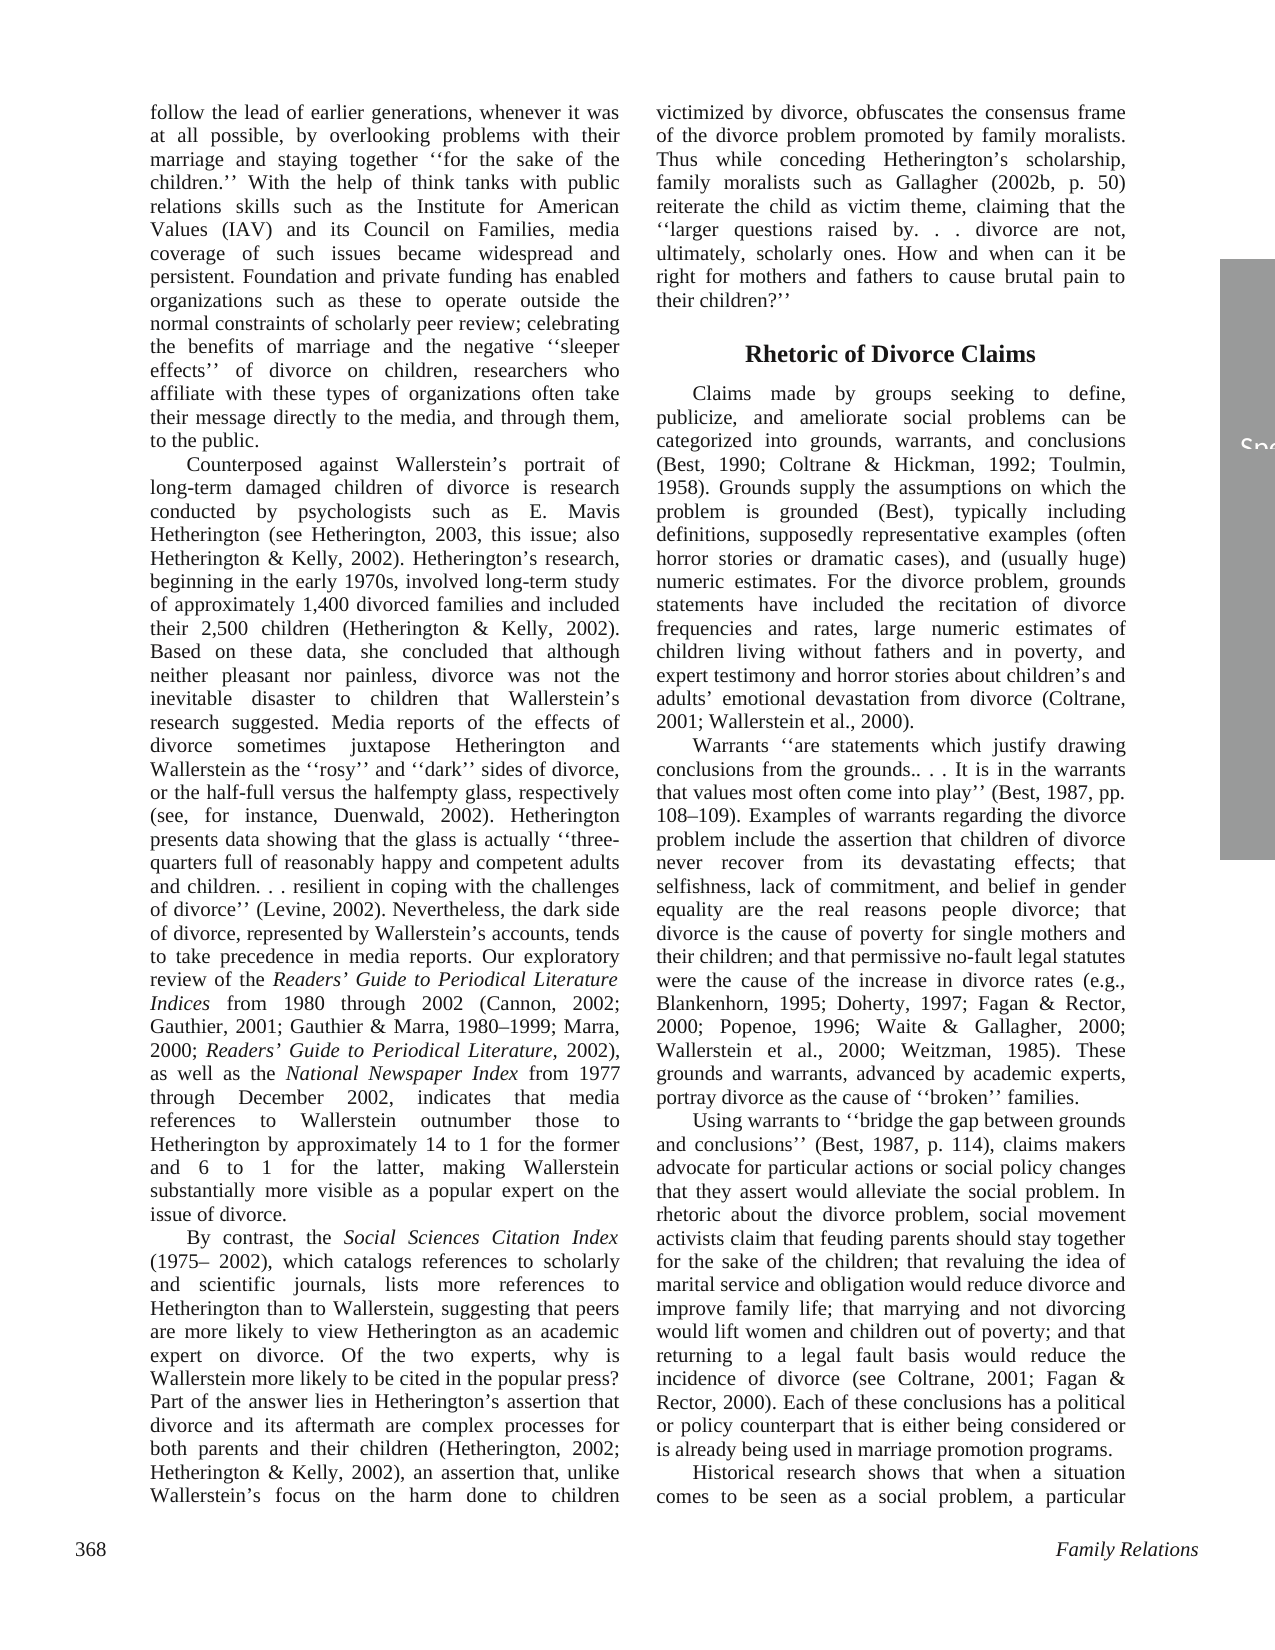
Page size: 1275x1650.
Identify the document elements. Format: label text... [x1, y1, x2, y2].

text Using warrants to ‘‘bridge the gap between grounds and conclusions’’ (Best, 1987, p. 114), claims makers advocate for particular actions or social policy changes that they assert would alleviate the social problem. In rhetoric about the divorce problem, social movement activists claim that feuding parents should stay together for the sake of the children; that revaluing the idea of marital service and obligation would reduce divorce and improve family life; that marrying and not divorcing would lift women and children out of poverty; and that returning to a legal fault basis would reduce the incidence of divorce (see Coltrane, 2001; Fagan & Rector, 2000). Each of these conclusions has a political or policy counterpart that is either being considered or is already being used in marriage promotion programs. [656, 1109, 1126, 1461]
text Warrants ‘‘are statements which justify drawing conclusions from the grounds.. . . It is in the warrants that values most often come into play’’ (Best, 1987, pp. 108–109). Examples of warrants regarding the divorce problem include the assertion that children of divorce never recover from its devastating effects; that selfishness, lack of commitment, and belief in gender equality are the real reasons people divorce; that divorce is the cause of poverty for single mothers and their children; and that permissive no-fault legal statutes were the cause of the increase in divorce rates (e.g., Blankenhorn, 1995; Doherty, 1997; Fagan & Rector, 2000; Popenoe, 1996; Waite & Gallagher, 2000; Wallerstein et al., 2000; Weitzman, 1985). These grounds and warrants, advanced by academic experts, portray divorce as the cause of ‘‘broken’’ families. [656, 734, 1126, 1109]
subtitle Rhetoric of Divorce Claims [656, 339, 1125, 368]
text By contrast, the Social Sciences Citation Index (1975– 2002), which catalogs references to scholarly and scientific journals, lists more references to Hetherington than to Wallerstein, suggesting that peers are more likely to view Hetherington as an academic expert on divorce. Of the two experts, why is Wallerstein more likely to be cited in the popular press? Part of the answer lies in Hetherington’s assertion that divorce and its aftermath are complex processes for both parents and their children (Hetherington, 2002; Hetherington & Kelly, 2002), an assertion that, unlike Wallerstein’s focus on the harm done to children victimized by divorce, obfuscates the consensus frame of the divorce problem promoted by family moralists. Thus while conceding Hetherington’s scholarship, family moralists such as Gallagher (2002b, p. 50) reiterate the child as victim theme, claiming that the ‘‘larger questions raised by. . . divorce are not, ultimately, scholarly ones. How and when can it be right for mothers and fathers to cause brutal pain to their children?’’ [150, 1226, 620, 1507]
text Claims made by groups seeking to define, publicize, and ameliorate social problems can be categorized into grounds, warrants, and conclusions (Best, 1990; Coltrane & Hickman, 1992; Toulmin, 1958). Grounds supply the assumptions on which the problem is grounded (Best), typically including definitions, supposedly representative examples (often horror stories or dramatic cases), and (usually huge) numeric estimates. For the divorce problem, grounds statements have included the recitation of divorce frequencies and rates, large numeric estimates of children living without fathers and in poverty, and expert testimony and horror stories about children’s and adults’ emotional devastation from divorce (Coltrane, 2001; Wallerstein et al., 2000). [656, 382, 1126, 733]
text By contrast, the Social Sciences Citation Index (1975– 2002), which catalogs references to scholarly and scientific journals, lists more references to Hetherington than to Wallerstein, suggesting that peers are more likely to view Hetherington as an academic expert on divorce. Of the two experts, why is Wallerstein more likely to be cited in the popular press? Part of the answer lies in Hetherington’s assertion that divorce and its aftermath are complex processes for both parents and their children (Hetherington, 2002; Hetherington & Kelly, 2002), an assertion that, unlike Wallerstein’s focus on the harm done to children victimized by divorce, obfuscates the consensus frame of the divorce problem promoted by family moralists. Thus while conceding Hetherington’s scholarship, family moralists such as Gallagher (2002b, p. 50) reiterate the child as victim theme, claiming that the ‘‘larger questions raised by. . . divorce are not, ultimately, scholarly ones. How and when can it be right for mothers and fathers to cause brutal pain to their children?’’ [656, 101, 1126, 312]
text Counterposed against Wallerstein’s portrait of long-term damaged children of divorce is research conducted by psychologists such as E. Mavis Hetherington (see Hetherington, 2003, this issue; also Hetherington & Kelly, 2002). Hetherington’s research, beginning in the early 1970s, involved long-term study of approximately 1,400 divorced families and included their 2,500 children (Hetherington & Kelly, 2002). Based on these data, she concluded that although neither pleasant nor painless, divorce was not the inevitable disaster to children that Wallerstein’s research suggested. Media reports of the effects of divorce sometimes juxtapose Hetherington and Wallerstein as the ‘‘rosy’’ and ‘‘dark’’ sides of divorce, or the half-full versus the halfempty glass, respectively (see, for instance, Duenwald, 2002). Hetherington presents data showing that the glass is actually ‘‘three-quarters full of reasonably happy and competent adults and children. . . resilient in coping with the challenges of divorce’’ (Levine, 2002). Nevertheless, the dark side of divorce, represented by Wallerstein’s accounts, tends to take precedence in media reports. Our exploratory review of the Readers’ Guide to Periodical Literature Indices from 1980 through 2002 (Cannon, 2002; Gauthier, 2001; Gauthier & Marra, 1980–1999; Marra, 2000; Readers’ Guide to Periodical Literature, 2002), as well as the National Newspaper Index from 1977 through December 2002, indicates that media references to Wallerstein outnumber those to Hetherington by approximately 14 to 1 for the former and 6 to 1 for the latter, making Wallerstein substantially more visible as a popular expert on the issue of divorce. [150, 452, 620, 1226]
